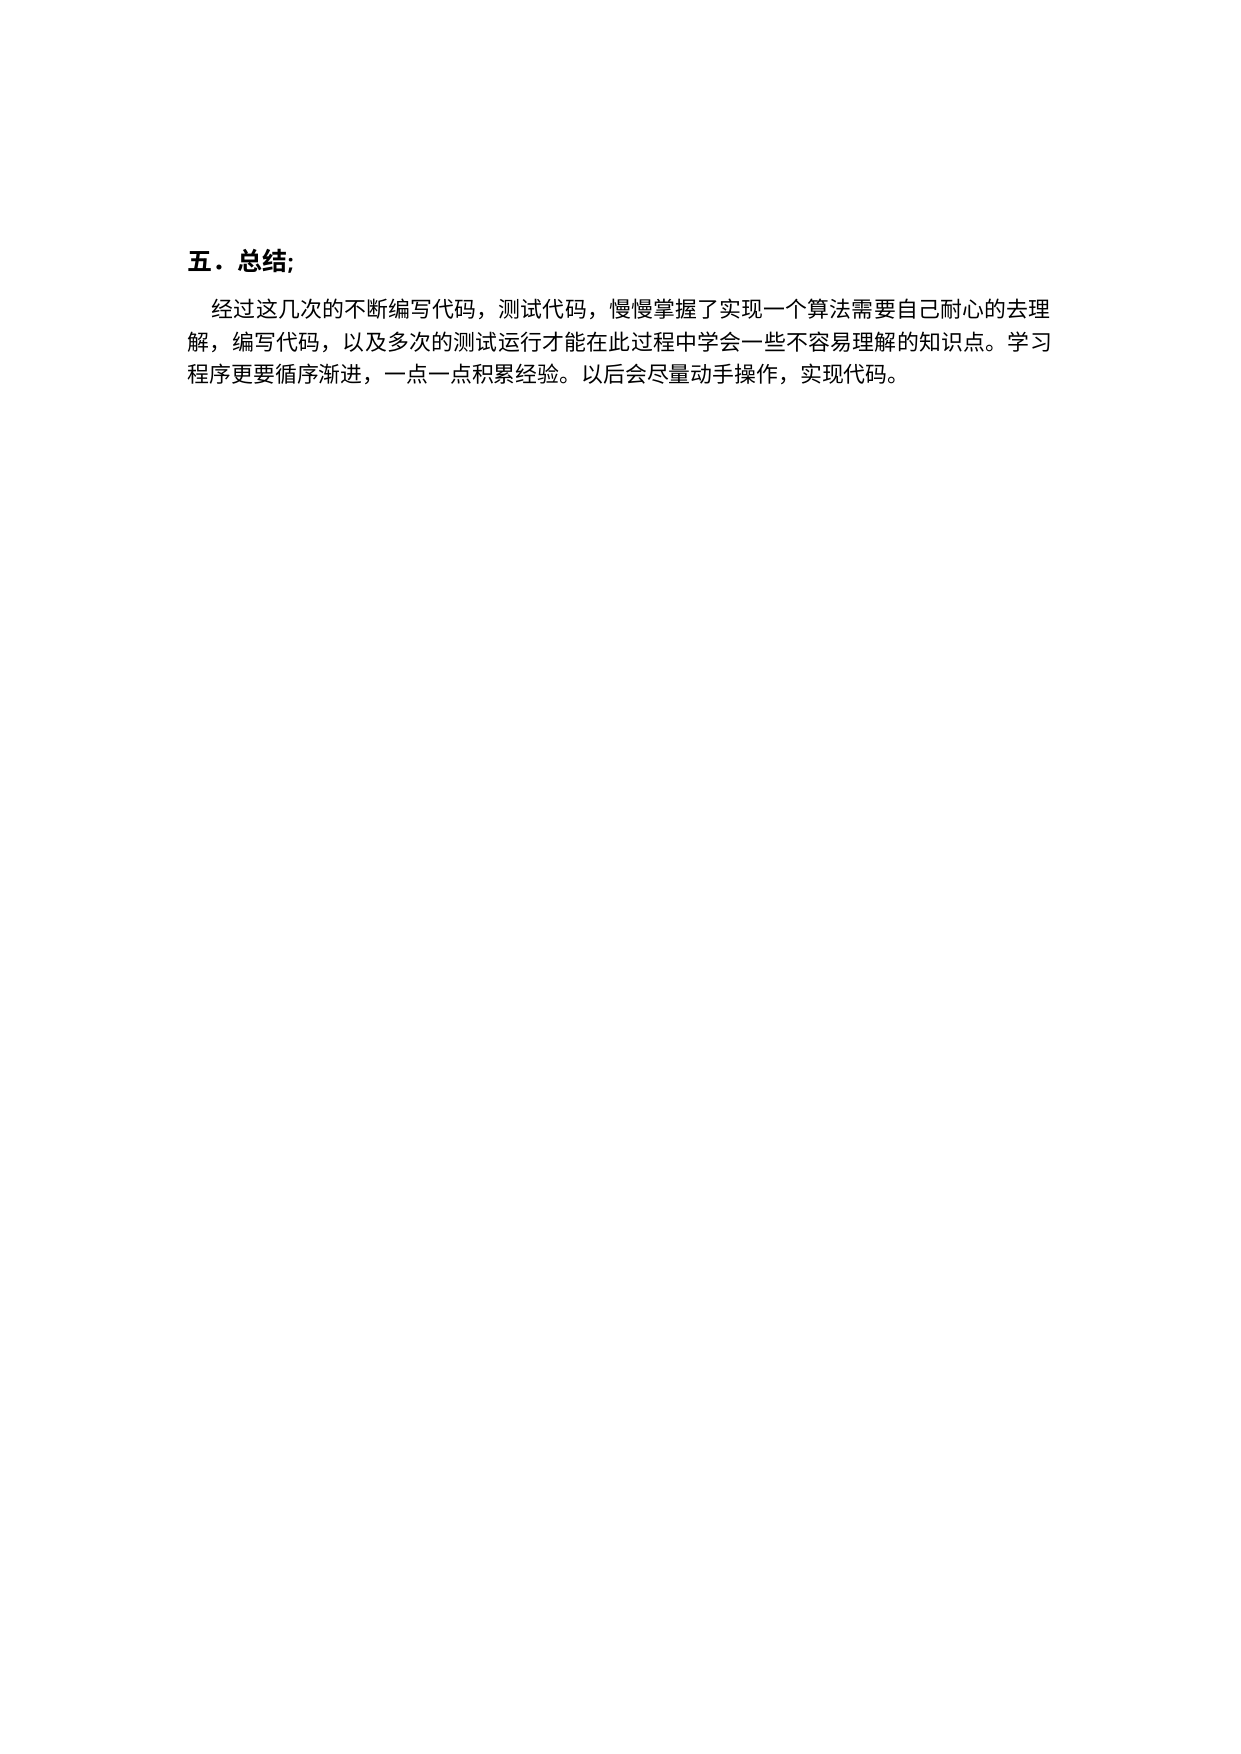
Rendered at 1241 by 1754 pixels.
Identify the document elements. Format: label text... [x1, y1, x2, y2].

text 五．总结; [187, 227, 1053, 292]
text 经过这几次的不断编写代码，测试代码，慢慢掌握了实现一个算法需要自己耐心的去理解，编写代码，以及多次的测试运行才能在此过程中学会一些不容易理解的知识点。学习程序更要循序渐进，一点一点积累经验。以后会尽量动手操作，实现代码。 [187, 292, 1053, 389]
